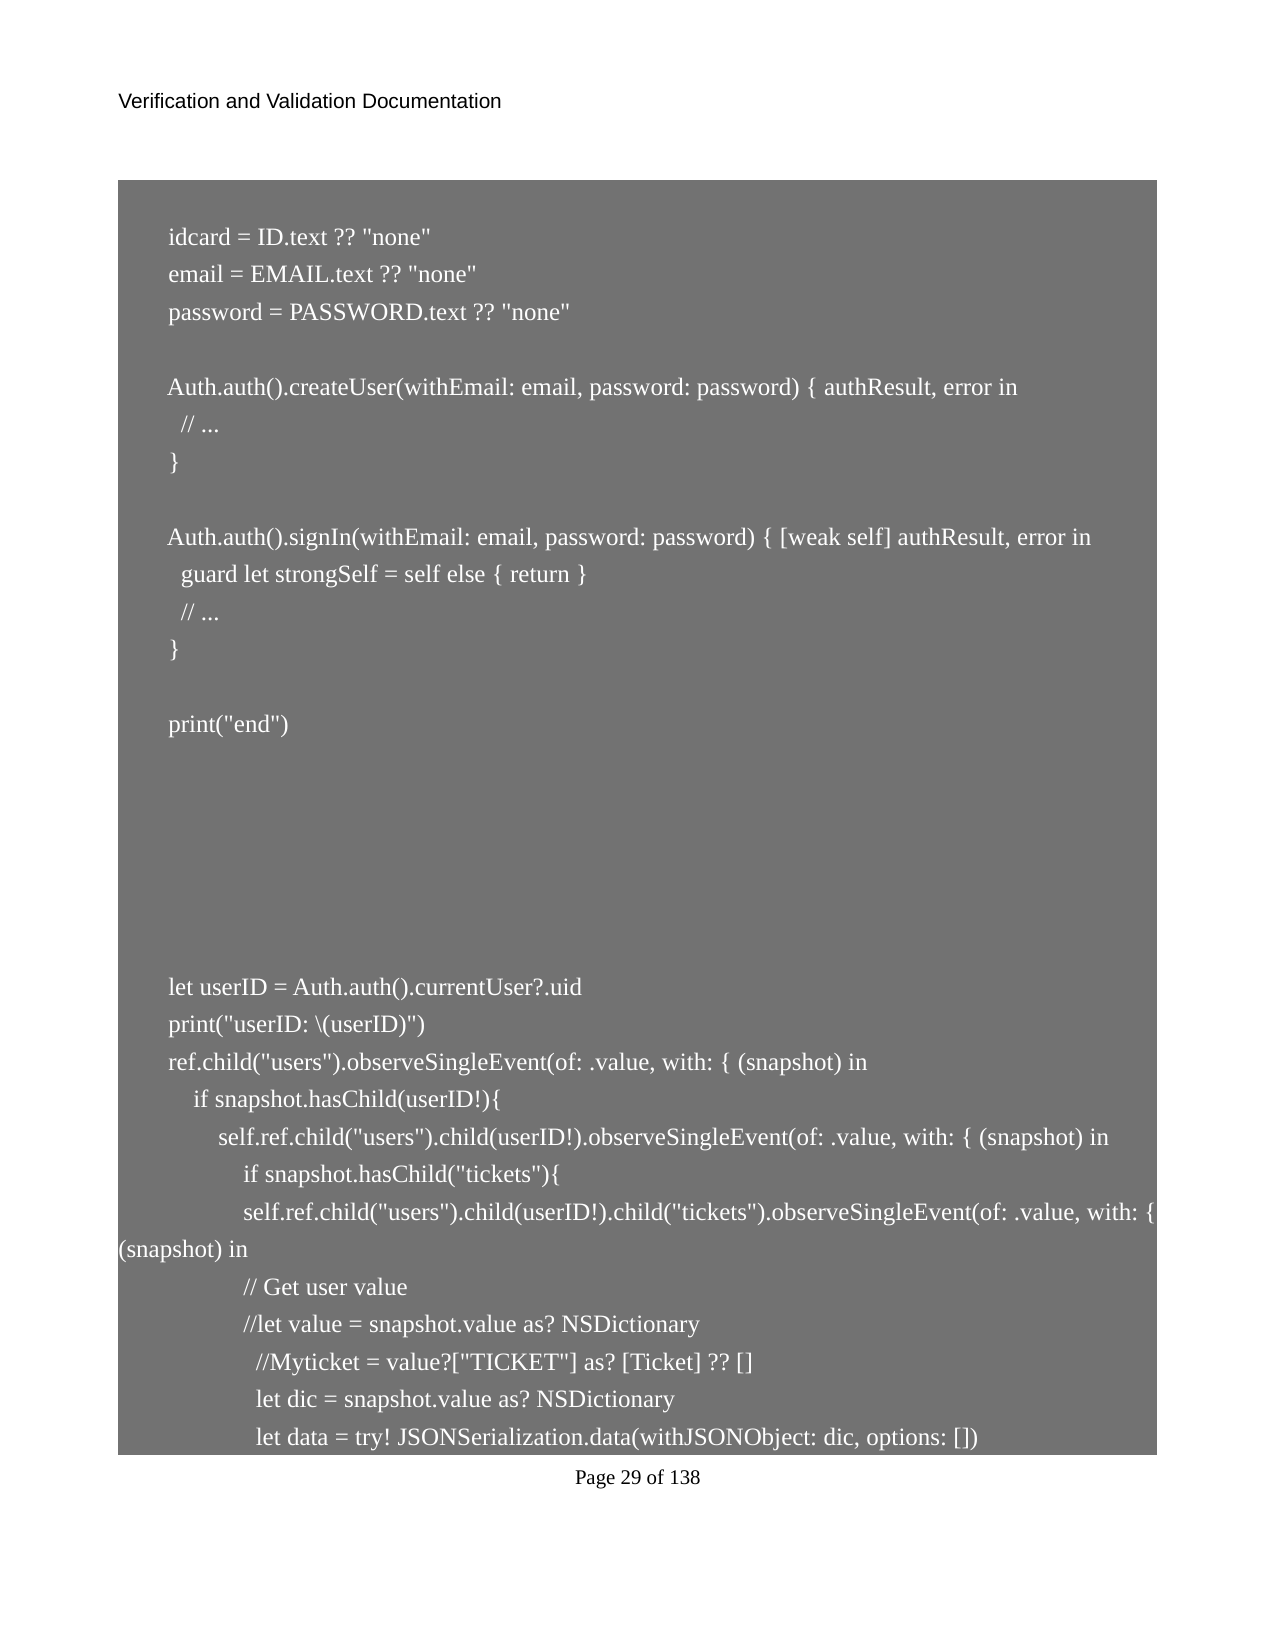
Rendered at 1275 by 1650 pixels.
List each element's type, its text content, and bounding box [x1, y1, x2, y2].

text idcard = ID.text ?? "none" [118, 218, 1157, 255]
text self.ref.child("users").child(userID!).observeSingleEvent(of: .value, with: { (snapshot) in [118, 1118, 1157, 1155]
text let data = try! JSONSerialization.data(withJSONObject: dic, options: []) [118, 1418, 1157, 1455]
text } [118, 630, 1157, 668]
text email = EMAIL.text ?? "none" [118, 255, 1157, 293]
text password = PASSWORD.text ?? "none" [118, 293, 1157, 330]
text if snapshot.hasChild("tickets"){ [118, 1155, 1157, 1193]
text Auth.auth().createUser(withEmail: email, password: password) { authResult, error in [118, 368, 1157, 405]
text // Get user value [118, 1268, 1157, 1305]
text print("userID: \(userID)") [118, 1005, 1157, 1043]
text let dic = snapshot.value as? NSDictionary [118, 1380, 1157, 1418]
text // ... [118, 593, 1157, 630]
text print("end") [118, 705, 1157, 743]
text guard let strongSelf = self else { return } [118, 555, 1157, 593]
text //Myticket = value?["TICKET"] as? [Ticket] ?? [] [118, 1343, 1157, 1380]
text self.ref.child("users").child(userID!).child("tickets").observeSingleEvent(of: .value, with: { (snapshot) in [118, 1193, 1157, 1268]
text //let value = snapshot.value as? NSDictionary [118, 1305, 1157, 1343]
text if snapshot.hasChild(userID!){ [118, 1080, 1157, 1118]
text ref.child("users").observeSingleEvent(of: .value, with: { (snapshot) in [118, 1043, 1157, 1080]
text } [118, 443, 1157, 480]
text Auth.auth().signIn(withEmail: email, password: password) { [weak self] authResult, error in [118, 518, 1157, 555]
text // ... [118, 405, 1157, 443]
text let userID = Auth.auth().currentUser?.uid [118, 968, 1157, 1005]
